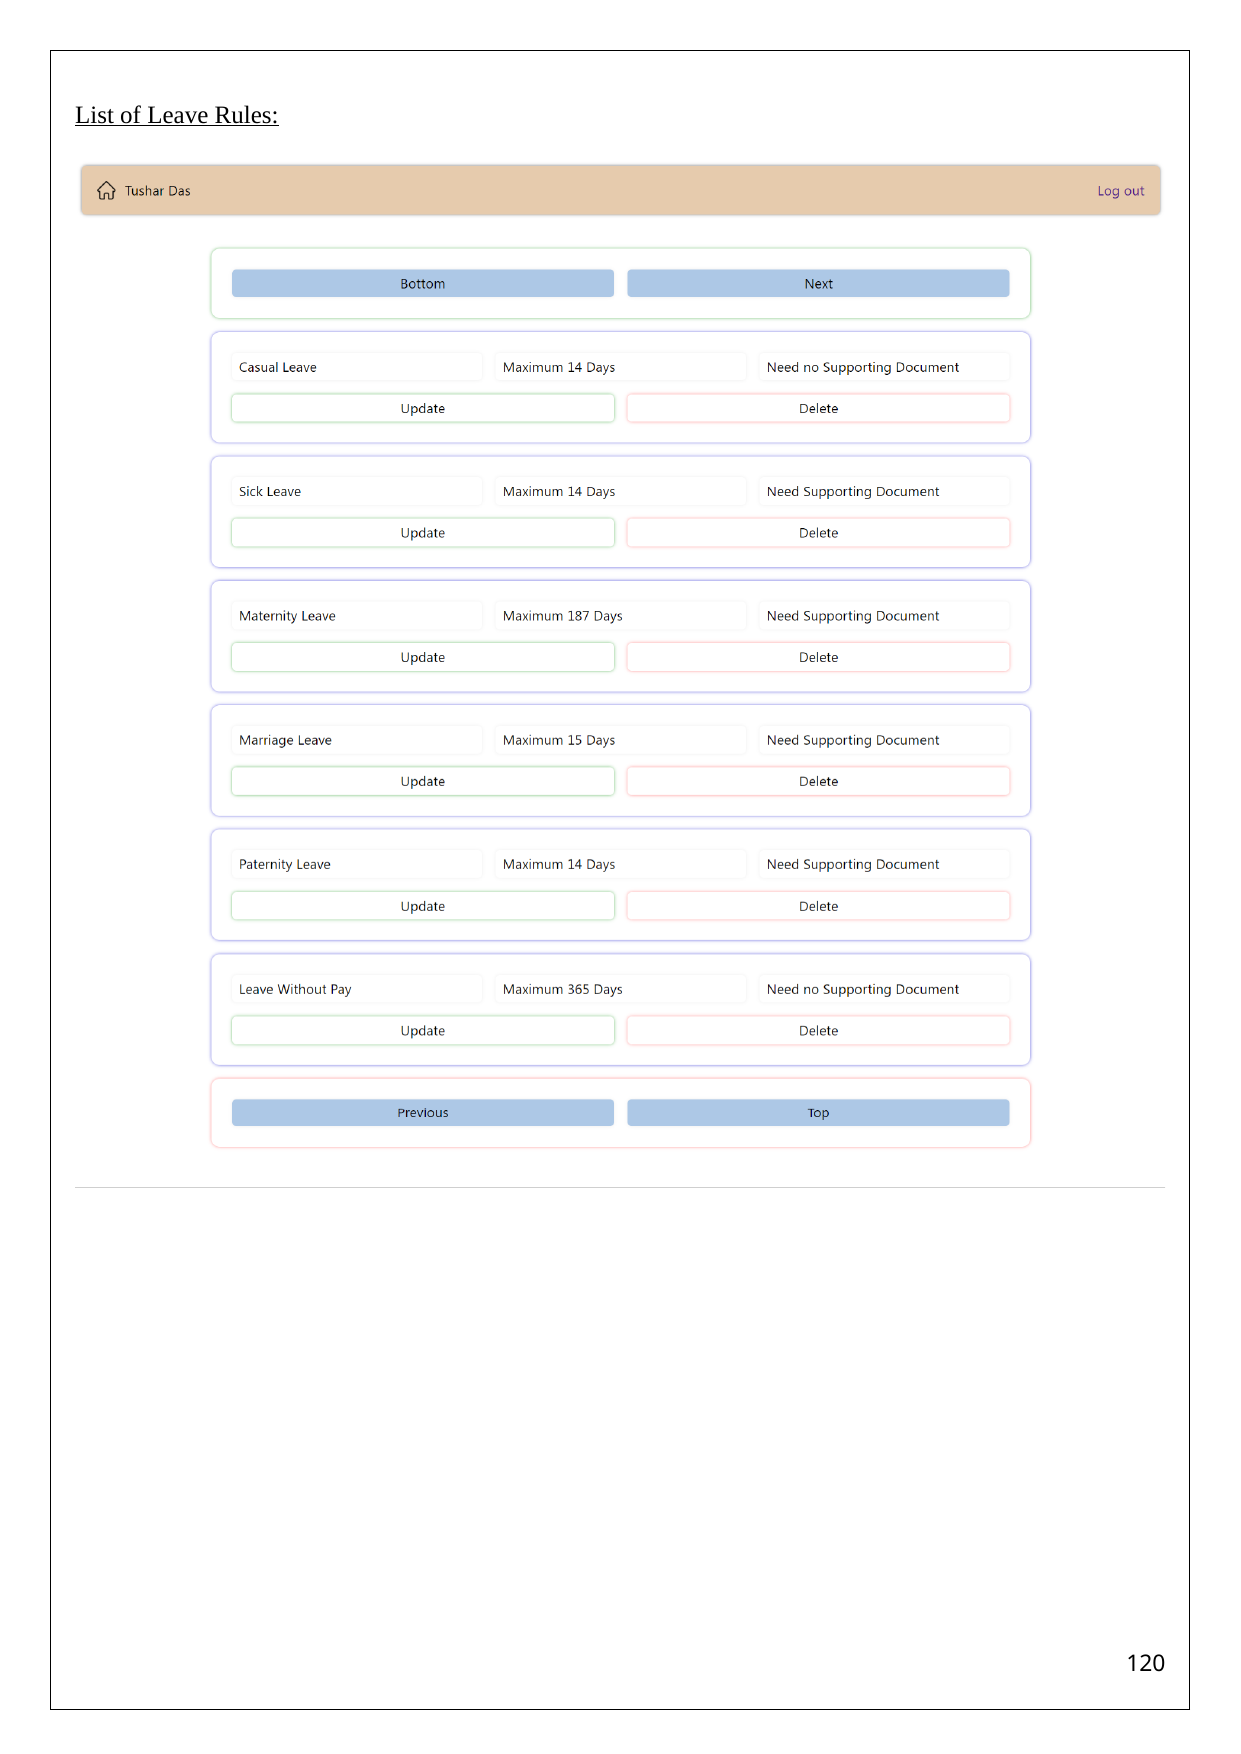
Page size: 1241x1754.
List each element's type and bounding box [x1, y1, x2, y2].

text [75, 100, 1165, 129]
picture [75, 159, 1166, 1188]
